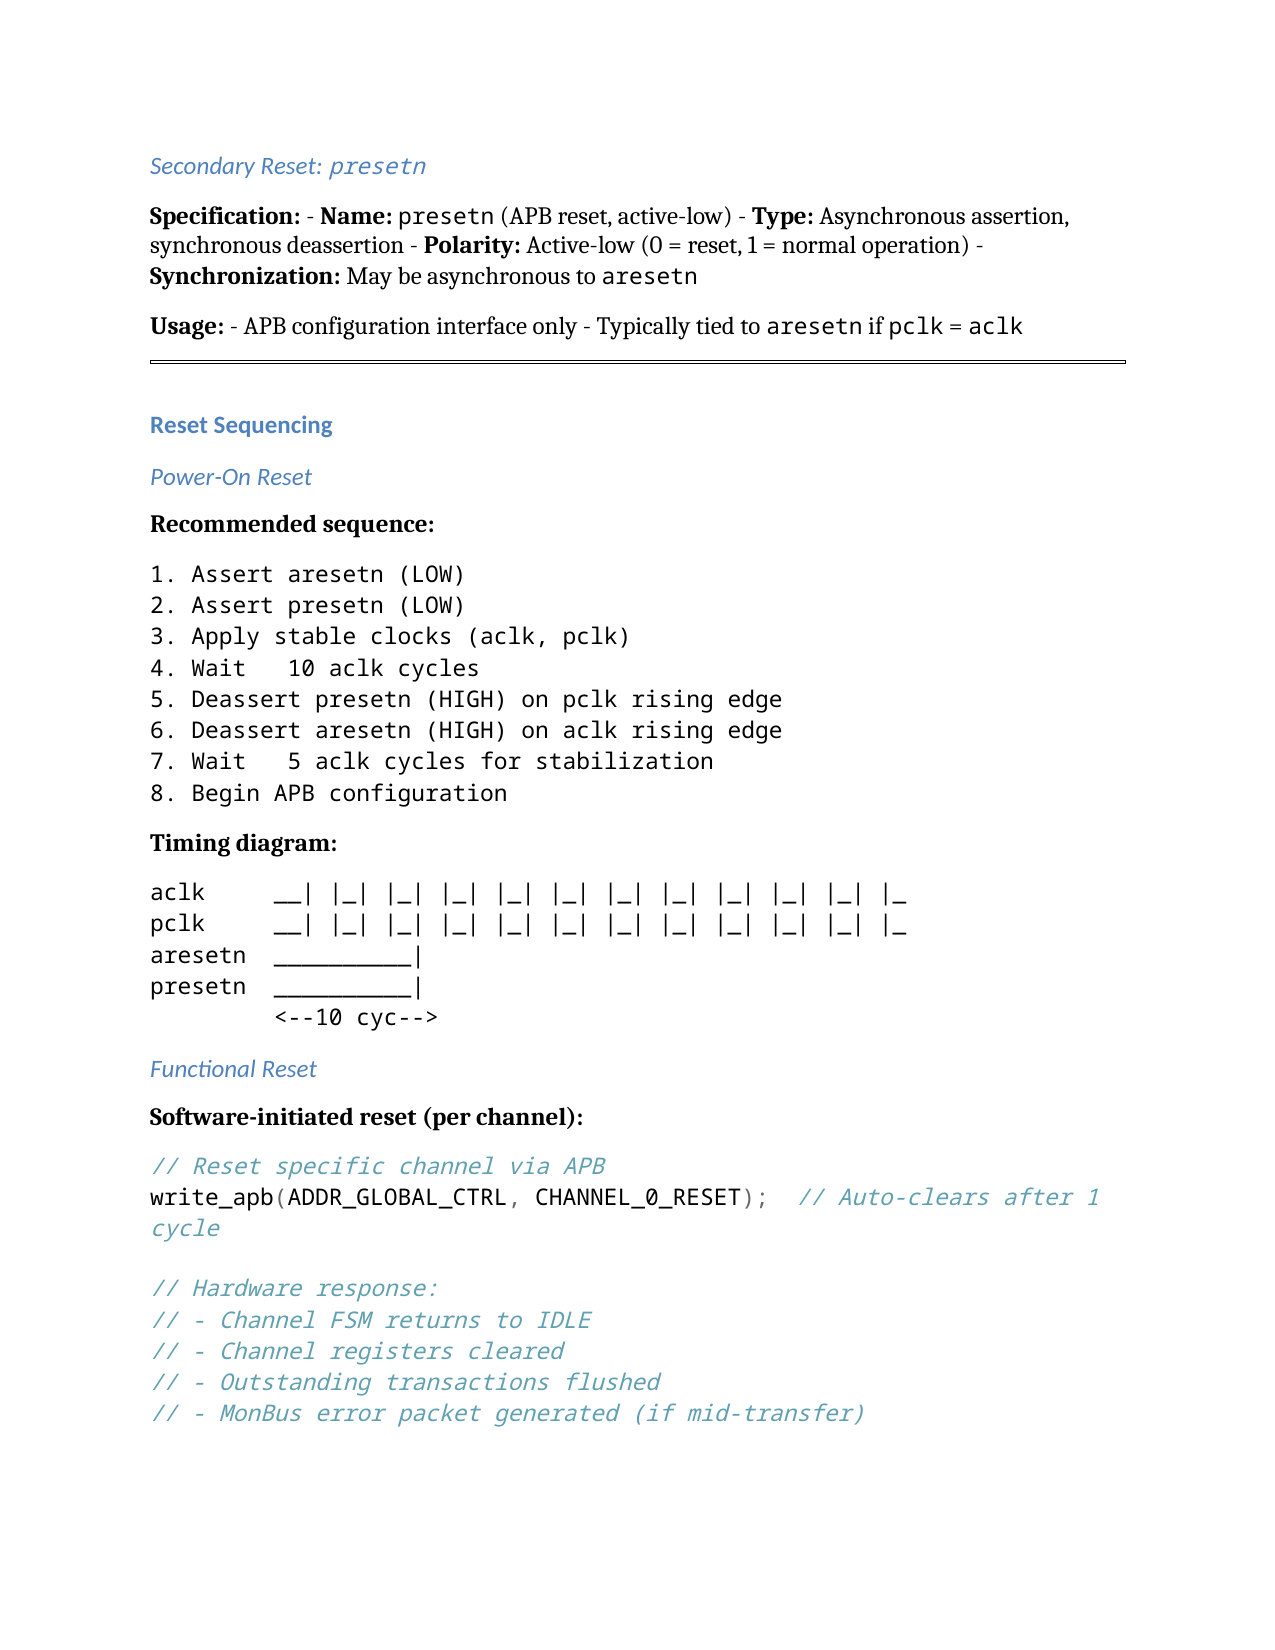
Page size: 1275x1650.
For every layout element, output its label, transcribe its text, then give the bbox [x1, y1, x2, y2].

subtitle Power-On Reset [150, 461, 1125, 491]
text 1. Assert aresetn (LOW) 2. Assert presetn (LOW) 3. Apply stable clocks (aclk, pclk) 4. Wait 10 aclk cycles 5. Deassert presetn (HIGH) on pclk rising edge 6. Deassert aresetn (HIGH) on aclk rising edge 7. Wait 5 aclk cycles for stabilization 8. Begin APB configuration [150, 558, 1125, 808]
text Specification: - Name: presetn (APB reset, active-low) - Type: Asynchronous assertion, synchronous deassertion - Polarity: Active-low (0 = reset, 1 = normal operation) - Synchronization: May be asynchronous to aresetn [150, 200, 1125, 291]
text Timing diagram: [150, 828, 1125, 857]
text Software-initiated reset (per channel): [150, 1102, 1125, 1131]
text // Reset specific channel via APB write_apb(ADDR_GLOBAL_CTRL, CHANNEL_0_RESET); // Auto-clears after 1 cycle // Hardware response: // - Channel FSM returns to IDLE // - Channel registers cleared // - Outstanding transactions flushed // - MonBus error packet generated (if mid-transfer) [150, 1150, 1125, 1429]
subtitle Functional Reset [150, 1053, 1125, 1084]
subtitle Reset Sequencing [150, 409, 1125, 440]
text aclk __| |_| |_| |_| |_| |_| |_| |_| |_| |_| |_| |_ pclk __| |_| |_| |_| |_| |_| |_| |_| |_| |_| |_| |_ aresetn __________| presetn __________| <--10 cyc--> [150, 876, 1125, 1032]
text Usage: - APB configuration interface only - Typically tied to aresetn if pclk = aclk [150, 310, 1125, 341]
subtitle Secondary Reset: presetn [150, 150, 1125, 181]
text Recommended sequence: [150, 510, 1125, 539]
